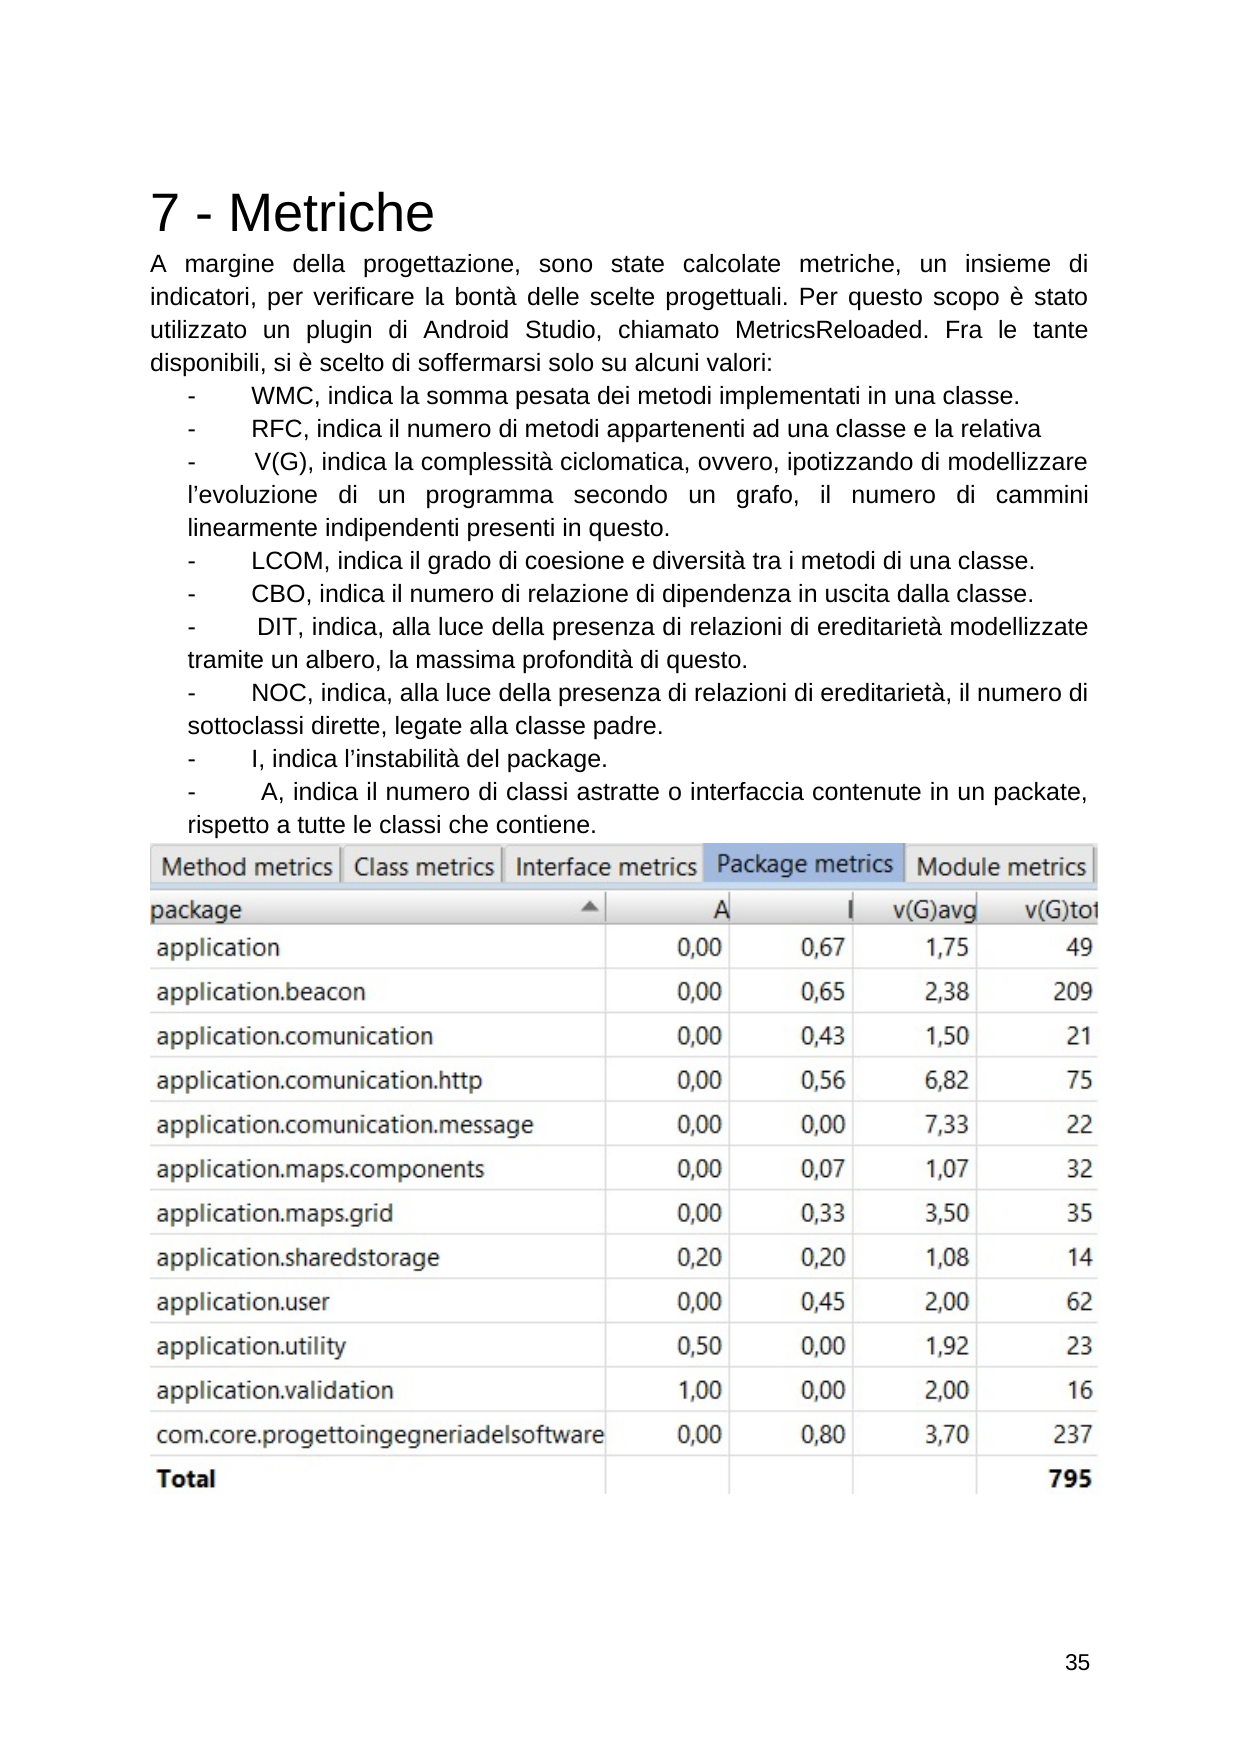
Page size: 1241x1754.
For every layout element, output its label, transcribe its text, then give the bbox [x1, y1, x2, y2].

text - CBO, indica il numero di relazione di dipendenza in uscita dalla classe. [187, 579, 1090, 608]
picture [150, 843, 1103, 1494]
text - V(G), indica la complessità ciclomatica, ovvero, ipotizzando di modellizzare l’evoluzione di un programma secondo un grafo, il numero di cammini linearmente indipendenti presenti in questo. [187, 447, 1090, 542]
text - A, indica il numero di classi astratte o interfaccia contenute in un packate, rispetto a tutte le classi che contiene. [187, 777, 1090, 839]
text - I, indica l’instabilità del package. [187, 744, 1090, 773]
text - RFC, indica il numero di metodi appartenenti ad una classe e la relativa [187, 414, 1090, 443]
title 7 - Metriche [150, 180, 1090, 242]
text - DIT, indica, alla luce della presenza di relazioni di ereditarietà modellizzate tramite un albero, la massima profondità di questo. [187, 612, 1090, 674]
text A margine della progettazione, sono state calcolate metriche, un insieme di indicatori, per verificare la bontà delle scelte progettuali. Per questo scopo è stato utilizzato un plugin di Android Studio, chiamato MetricsReloaded. Fra le tante disponibili, si è scelto di soffermarsi solo su alcuni valori: [150, 249, 1090, 377]
text - LCOM, indica il grado di coesione e diversità tra i metodi di una classe. [187, 546, 1090, 575]
text - NOC, indica, alla luce della presenza di relazioni di ereditarietà, il numero di sottoclassi dirette, legate alla classe padre. [187, 678, 1090, 740]
text - WMC, indica la somma pesata dei metodi implementati in una classe. [187, 381, 1090, 409]
